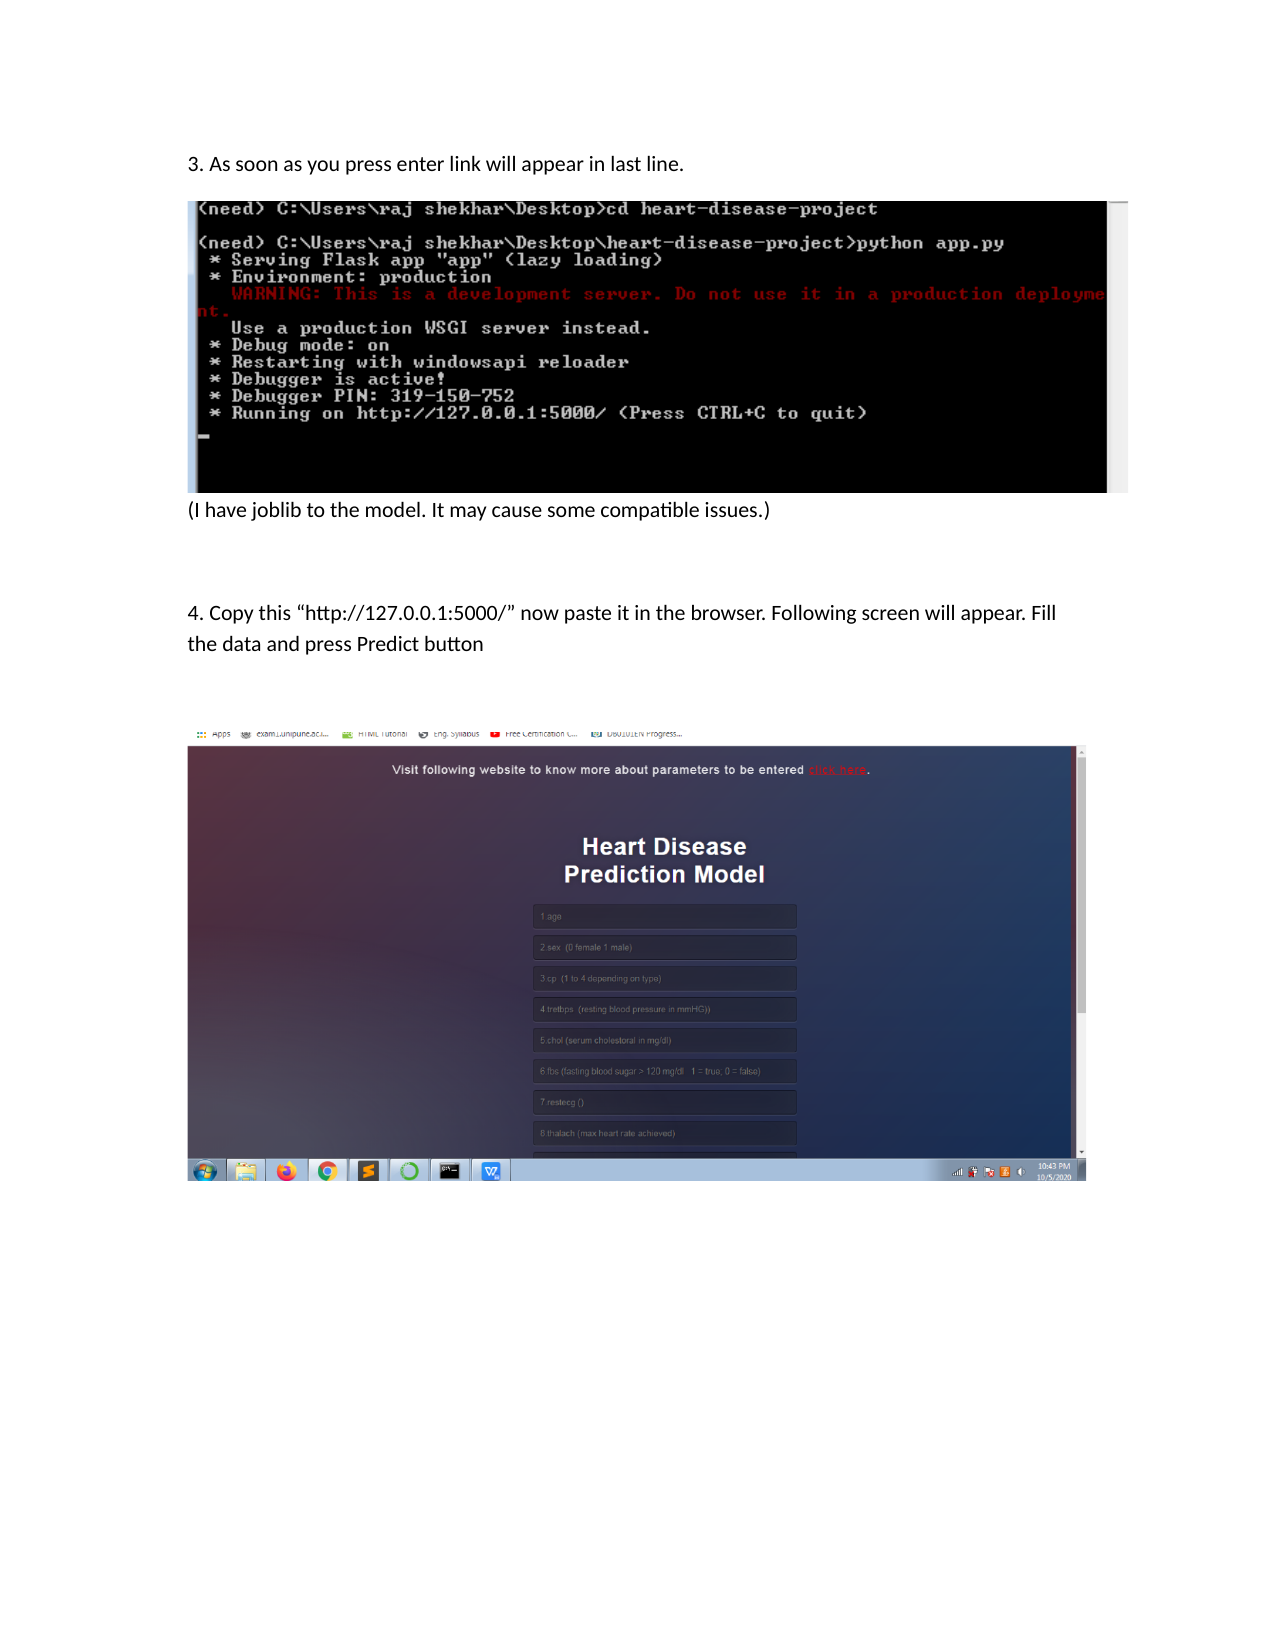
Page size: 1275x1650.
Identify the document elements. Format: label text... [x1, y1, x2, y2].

list (I have joblib to the model. It may cause some compatible issues.) [187, 493, 1087, 523]
picture [187, 201, 1129, 493]
list As soon as you press enter link will appear in last line. [187, 150, 1087, 177]
picture [187, 732, 1087, 1181]
list Copy this “http://127.0.0.1:5000/” now paste it in the browser. Following screen will appear. Fill the data and press Predict button [187, 599, 1087, 657]
